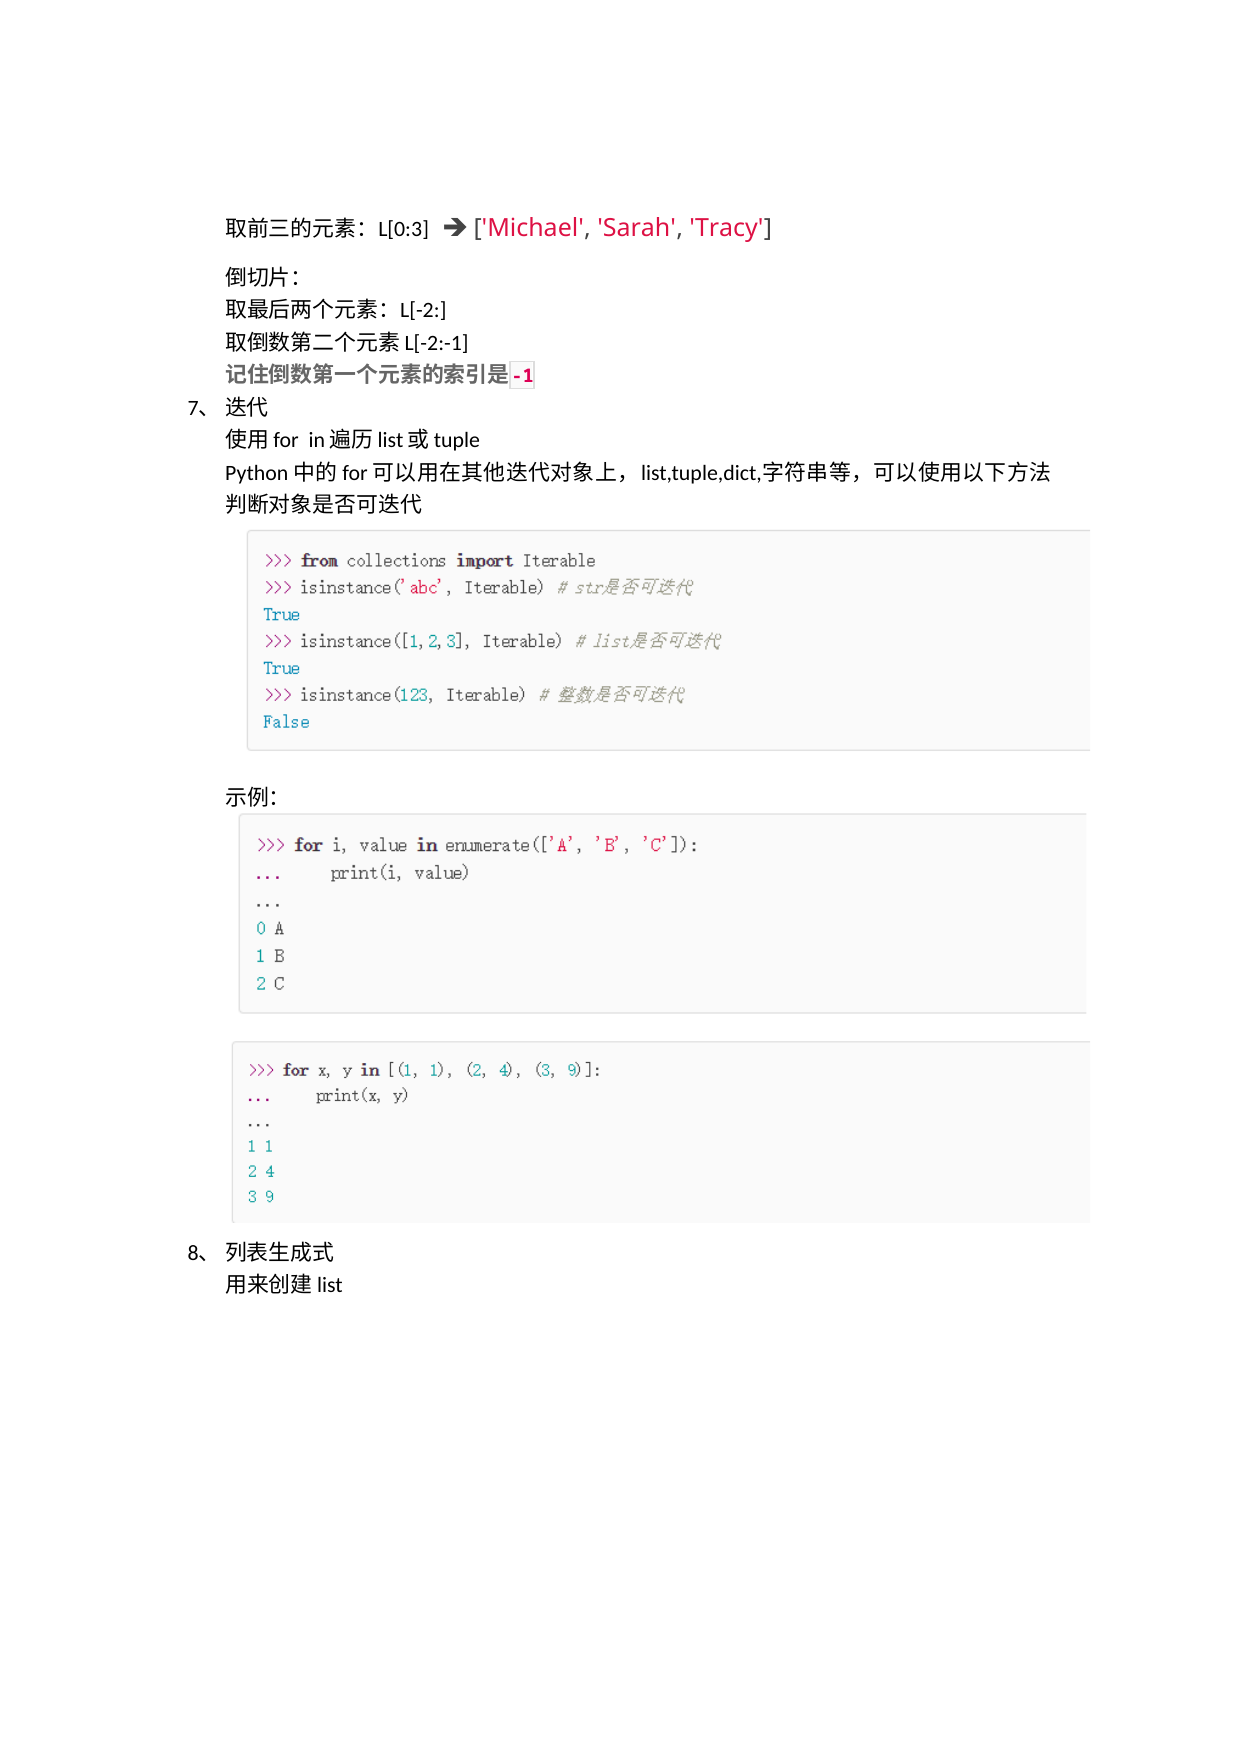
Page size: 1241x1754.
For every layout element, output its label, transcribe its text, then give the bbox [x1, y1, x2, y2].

picture [225, 1039, 1091, 1223]
list 取前三的元素：L[0:3] ['Michael', 'Sarah', 'Tracy'] [225, 194, 1053, 259]
list 用来创建list [225, 1267, 1053, 1299]
list Python中的for可以用在其他迭代对象上，list,tuple,dict,字符串等，可以使用以下方法判断对象是否可迭代 [225, 454, 1053, 519]
picture [225, 812, 1087, 1015]
list 取倒数第二个元素L[-2:-1] [225, 324, 1053, 357]
list 示例： [225, 779, 1053, 812]
picture [225, 519, 1091, 762]
list 记住倒数第一个元素的索引是-1 [509, 357, 1053, 389]
list 使用for in遍历list或tuple [225, 422, 1053, 454]
list 列表生成式 [187, 1234, 1053, 1267]
list 迭代 [187, 389, 1053, 422]
list 取最后两个元素：L[-2:] [225, 292, 1053, 324]
list 倒切片： [225, 259, 1053, 292]
